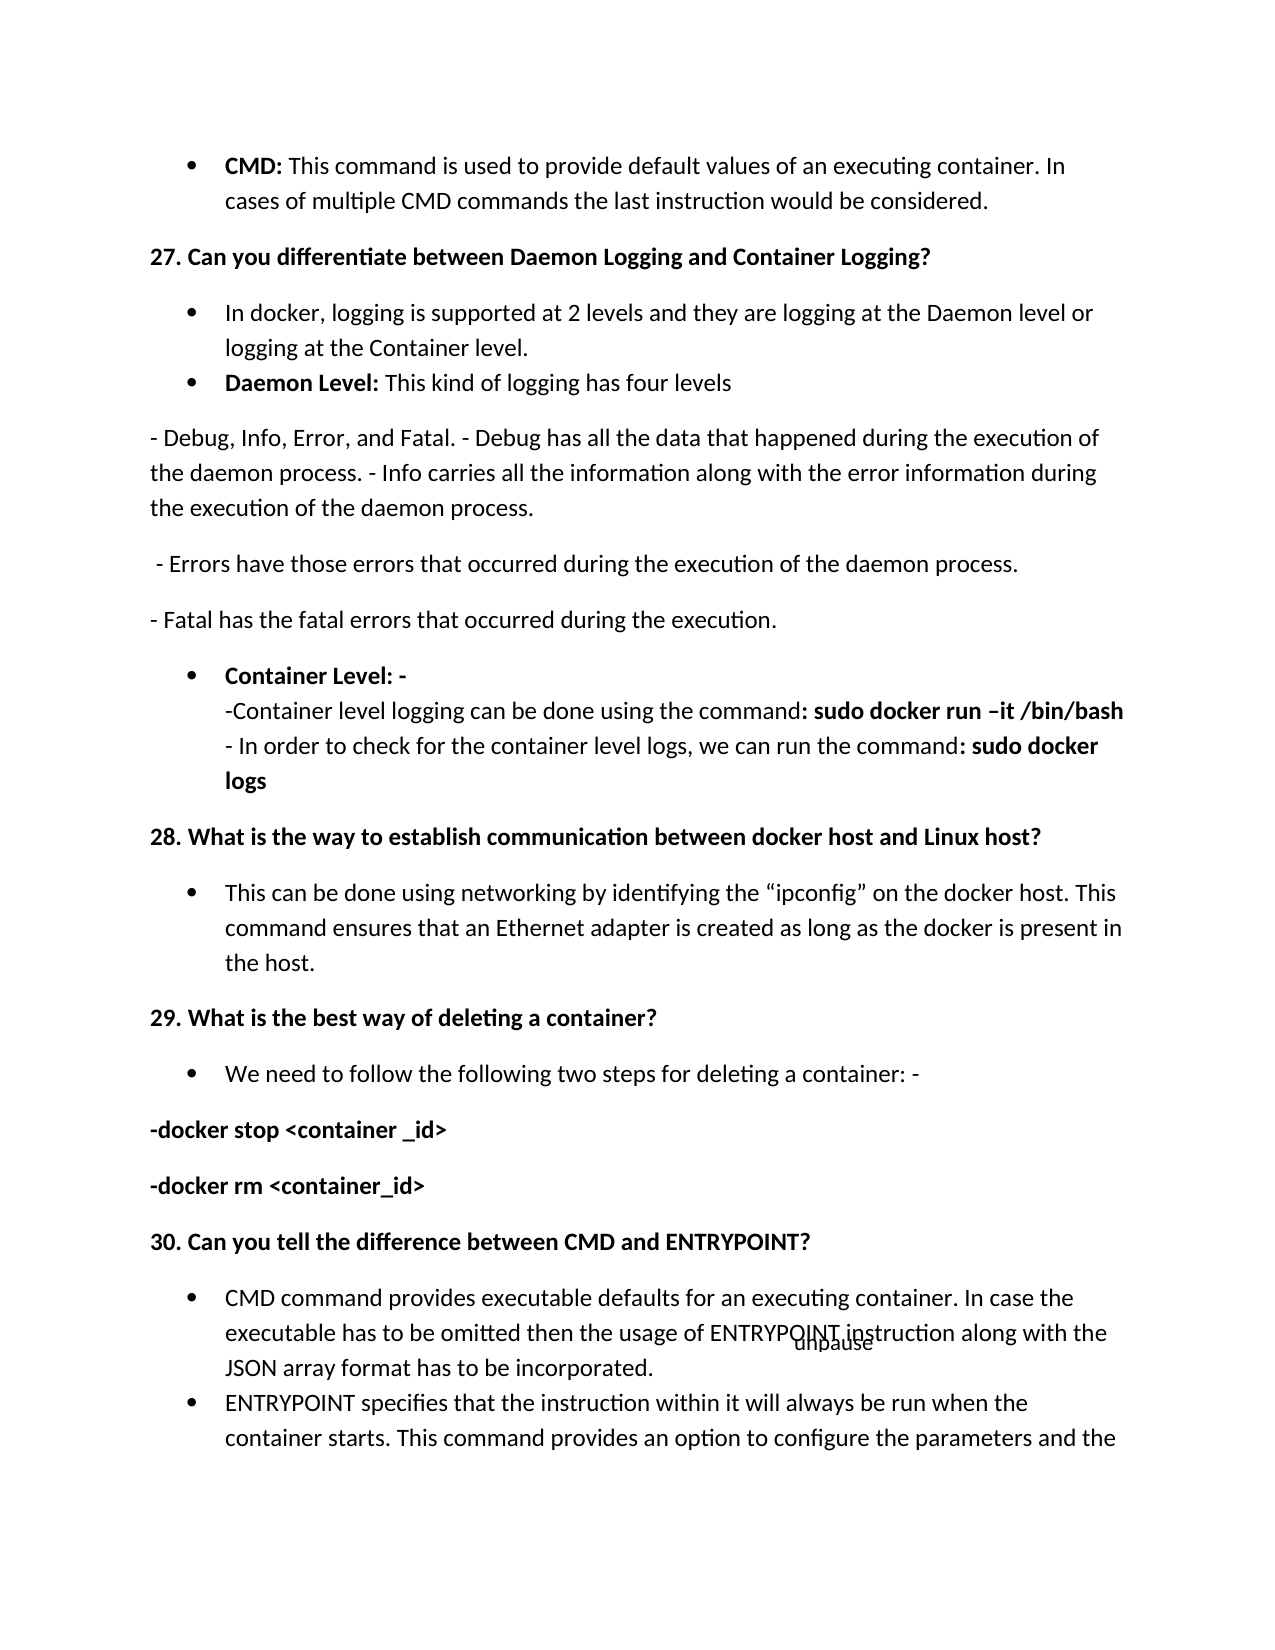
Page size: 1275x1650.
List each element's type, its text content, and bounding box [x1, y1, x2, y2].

list CMD command provides executable defaults for an executing container. In case the executable has to be omitted then the usage of ENTRYPOINT instruction along with the JSON array format has to be incorporated. [187, 1282, 1125, 1382]
text -docker rm <container_id> [150, 1170, 1125, 1201]
list Container Level: - [187, 660, 1125, 691]
text 30. Can you tell the difference between CMD and ENTRYPOINT? [150, 1226, 1125, 1256]
list Daemon Level: This kind of logging has four levels [187, 367, 1125, 397]
text - Errors have those errors that occurred during the execution of the daemon process. [150, 548, 1125, 579]
text 27. Can you differentiate between Daemon Logging and Container Logging? [150, 241, 1125, 271]
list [187, 1387, 1125, 1452]
list CMD: This command is used to provide default values of an executing container. In cases of multiple CMD commands the last instruction would be considered. [187, 150, 1125, 216]
list - In order to check for the container level logs, we can run the command: sudo docker logs [225, 730, 1125, 796]
list We need to follow the following two steps for deleting a container: - [187, 1058, 1125, 1089]
text - Fatal has the fatal errors that occurred during the execution. [150, 604, 1125, 635]
text 28. What is the way to establish communication between docker host and Linux host? [150, 821, 1125, 851]
text 29. What is the best way of deleting a container? [150, 1002, 1125, 1033]
list This can be done using networking by identifying the “ipconfig” on the docker host. This command ensures that an Ethernet adapter is created as long as the docker is present in the host. [187, 877, 1125, 977]
text -docker stop <container _id> [150, 1114, 1125, 1145]
text - Debug, Info, Error, and Fatal. - Debug has all the data that happened during the execution of the daemon process. - Info carries all the information along with the error information during the execution of the daemon process. [150, 422, 1125, 523]
list -Container level logging can be done using the command: sudo docker run –it /bin/bash [225, 695, 1125, 726]
list In docker, logging is supported at 2 levels and they are logging at the Daemon level or logging at the Container level. [187, 297, 1125, 362]
